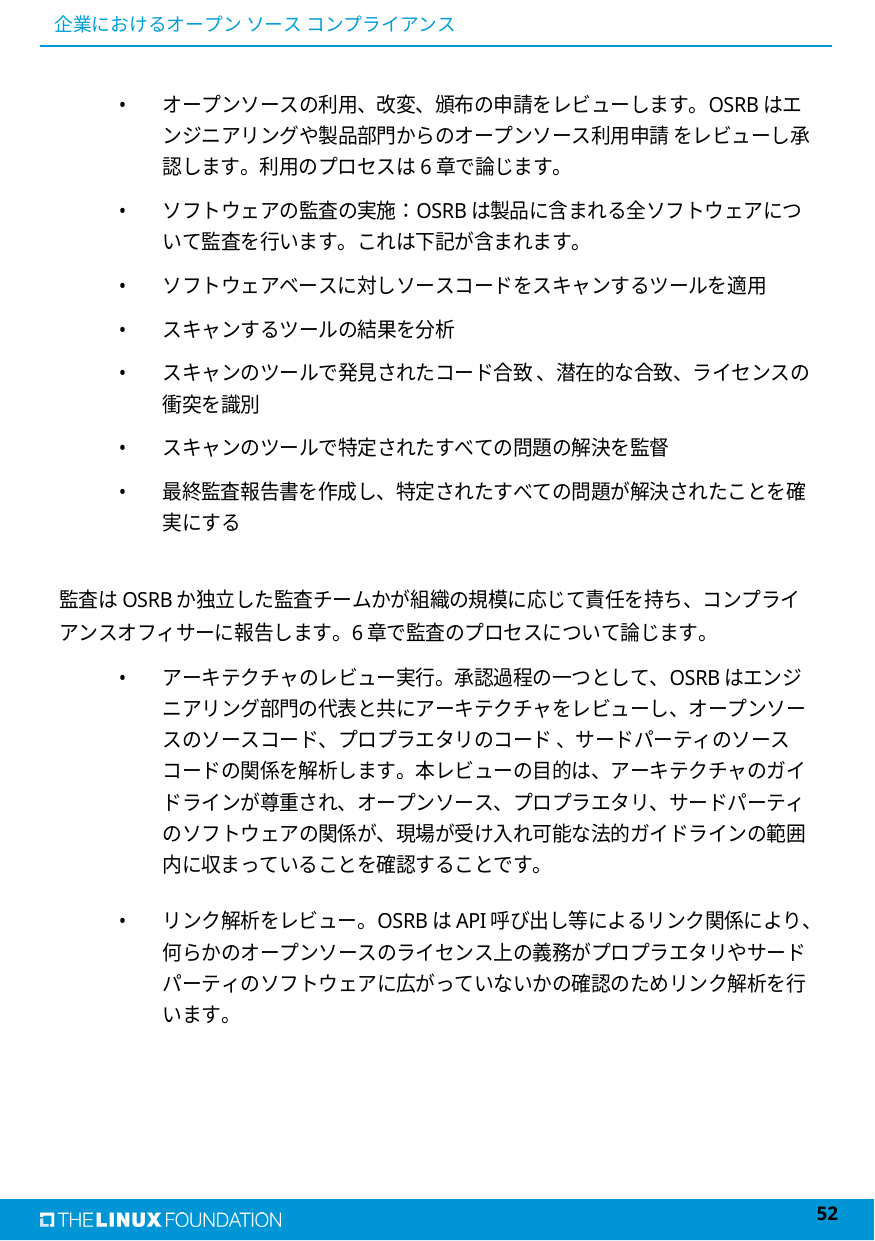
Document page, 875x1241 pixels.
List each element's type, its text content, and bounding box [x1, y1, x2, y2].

text 最終監査報告書を作成し、特定されたすべての問題が解決されたことを確実にする [119, 474, 815, 568]
picture [41, 1219, 48, 1226]
text ソフトウェアベースに対しソースコードをスキャンするツールを適用 [119, 268, 815, 299]
picture [133, 1213, 144, 1226]
text スキャンするツールの結果を分析 [119, 312, 815, 343]
text オープンソースの利用、改変、頒布の申請をレビューします。OSRBはエンジニアリングや製品部門からのオープンソース利用申請 をレビューし承認します。利用のプロセスは6章で論じます。 [119, 87, 815, 181]
text アーキテクチャのレビュー実行。承認過程の一つとして、OSRBはエンジニアリング部門の代表と共にアーキテクチャをレビューし、オープンソースのソースコード、プロプラエタリのコード 、サードパーティのソースコードの関係を解析します。本レビューの目的は、アーキテクチャのガイドラインが尊重され、オープンソース、プロプラエタリ、サードパーティのソフトウェアの関係が、現場が受け入れ可能な法的ガイドラインの範囲内に収まっていることを確認することです。 [119, 660, 815, 879]
text スキャンのツールで発見されたコード合致 、潜在的な合致、ライセンスの衝突を識別 [119, 356, 815, 418]
text スキャンのツールで特定されたすべての問題の解決を監督 [119, 431, 815, 462]
text ソフトウェアの監査の実施：OSRBは製品に含まれる全ソフトウェアについて監査を行います。これは下記が含まれます。 [119, 193, 815, 256]
text 監査はOSRBか独立した監査チームかが組織の規模に応じて責任を持ち、コンプライアンスオフィサーに報告します。6章で監査のプロセスについて論じます。 [59, 581, 815, 647]
picture [97, 1213, 106, 1226]
picture [41, 1213, 54, 1226]
picture [118, 1213, 129, 1226]
picture [149, 1213, 159, 1226]
text リンク解析をレビュー。OSRBはAPI呼び出し等によるリンク関係により、何らかのオープンソースのライセンス上の義務がプロプラエタリやサードパーティのソフトウェアに広がっていないかの確認のためリンク解析を行います。 [119, 904, 815, 1029]
